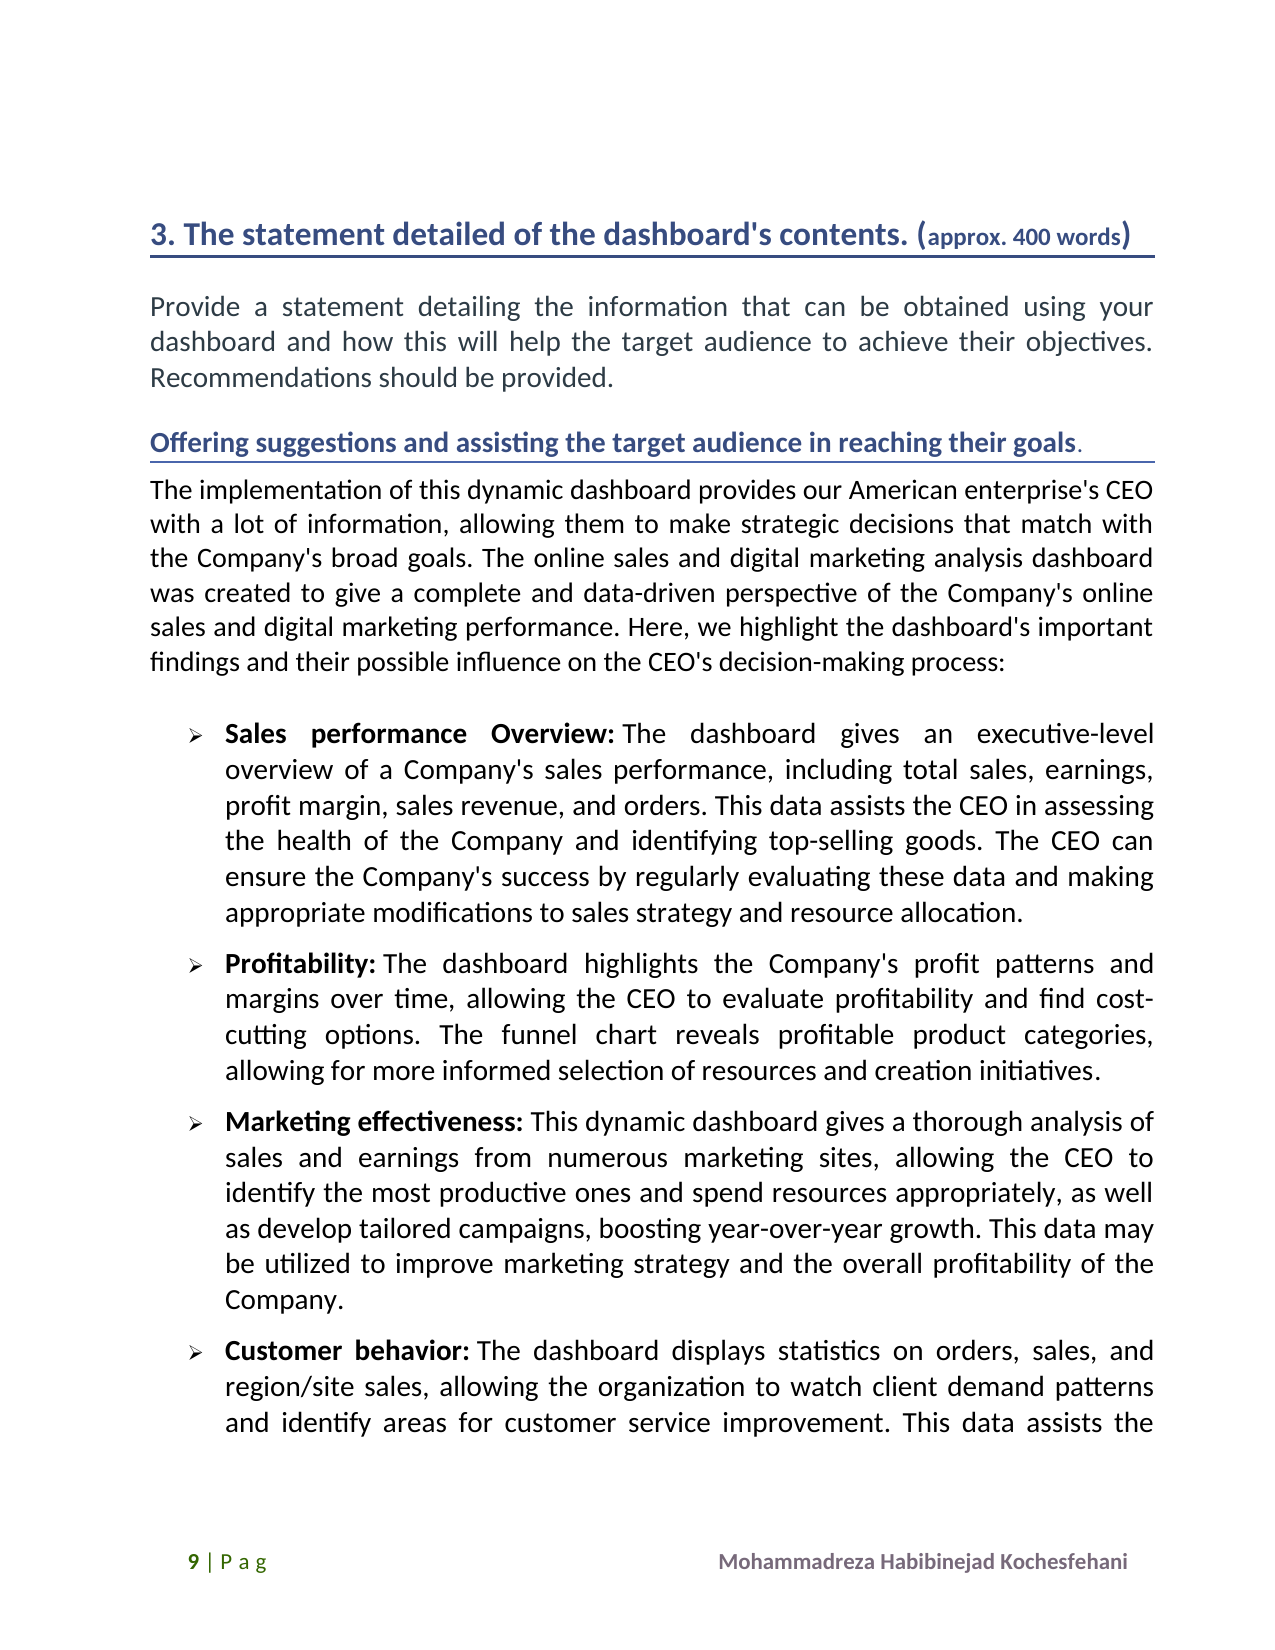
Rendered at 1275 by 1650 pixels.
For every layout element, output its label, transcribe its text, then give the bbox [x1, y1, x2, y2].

subtitle 3. The statement detailed of the dashboard's contents. (approx. 400 words) [150, 212, 1155, 255]
subtitle Offering suggestions and assisting the target audience in reaching their goals. [150, 424, 1155, 461]
list Profitability: The dashboard highlights the Company's profit patterns and margins over time, allowing the CEO to evaluate profitability and find cost-cutting options. The funnel chart reveals profitable product categories, allowing for more informed selection of resources and creation initiatives. [187, 945, 1155, 1087]
text The implementation of this dynamic dashboard provides our American enterprise's CEO with a lot of information, allowing them to make strategic decisions that match with the Company's broad goals. The online sales and digital marketing analysis dashboard was created to give a complete and data-driven perspective of the Company's online sales and digital marketing performance. Here, we highlight the dashboard's important findings and their possible influence on the CEO's decision-making process: [150, 472, 1155, 678]
list Marketing effectiveness: This dynamic dashboard gives a thorough analysis of sales and earnings from numerous marketing sites, allowing the CEO to identify the most productive ones and spend resources appropriately, as well as develop tailored campaigns, boosting year-over-year growth. This data may be utilized to improve marketing strategy and the overall profitability of the Company. [187, 1103, 1155, 1317]
text Provide a statement detailing the information that can be obtained using your dashboard and how this will help the target audience to achieve their objectives. Recommendations should be provided. [150, 288, 1155, 394]
list Sales performance Overview: The dashboard gives an executive-level overview of a Company's sales performance, including total sales, earnings, profit margin, sales revenue, and orders. This data assists the CEO in assessing the health of the Company and identifying top-selling goods. The CEO can ensure the Company's success by regularly evaluating these data and making appropriate modifications to sales strategy and resource allocation. [187, 716, 1155, 929]
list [187, 1332, 1155, 1439]
